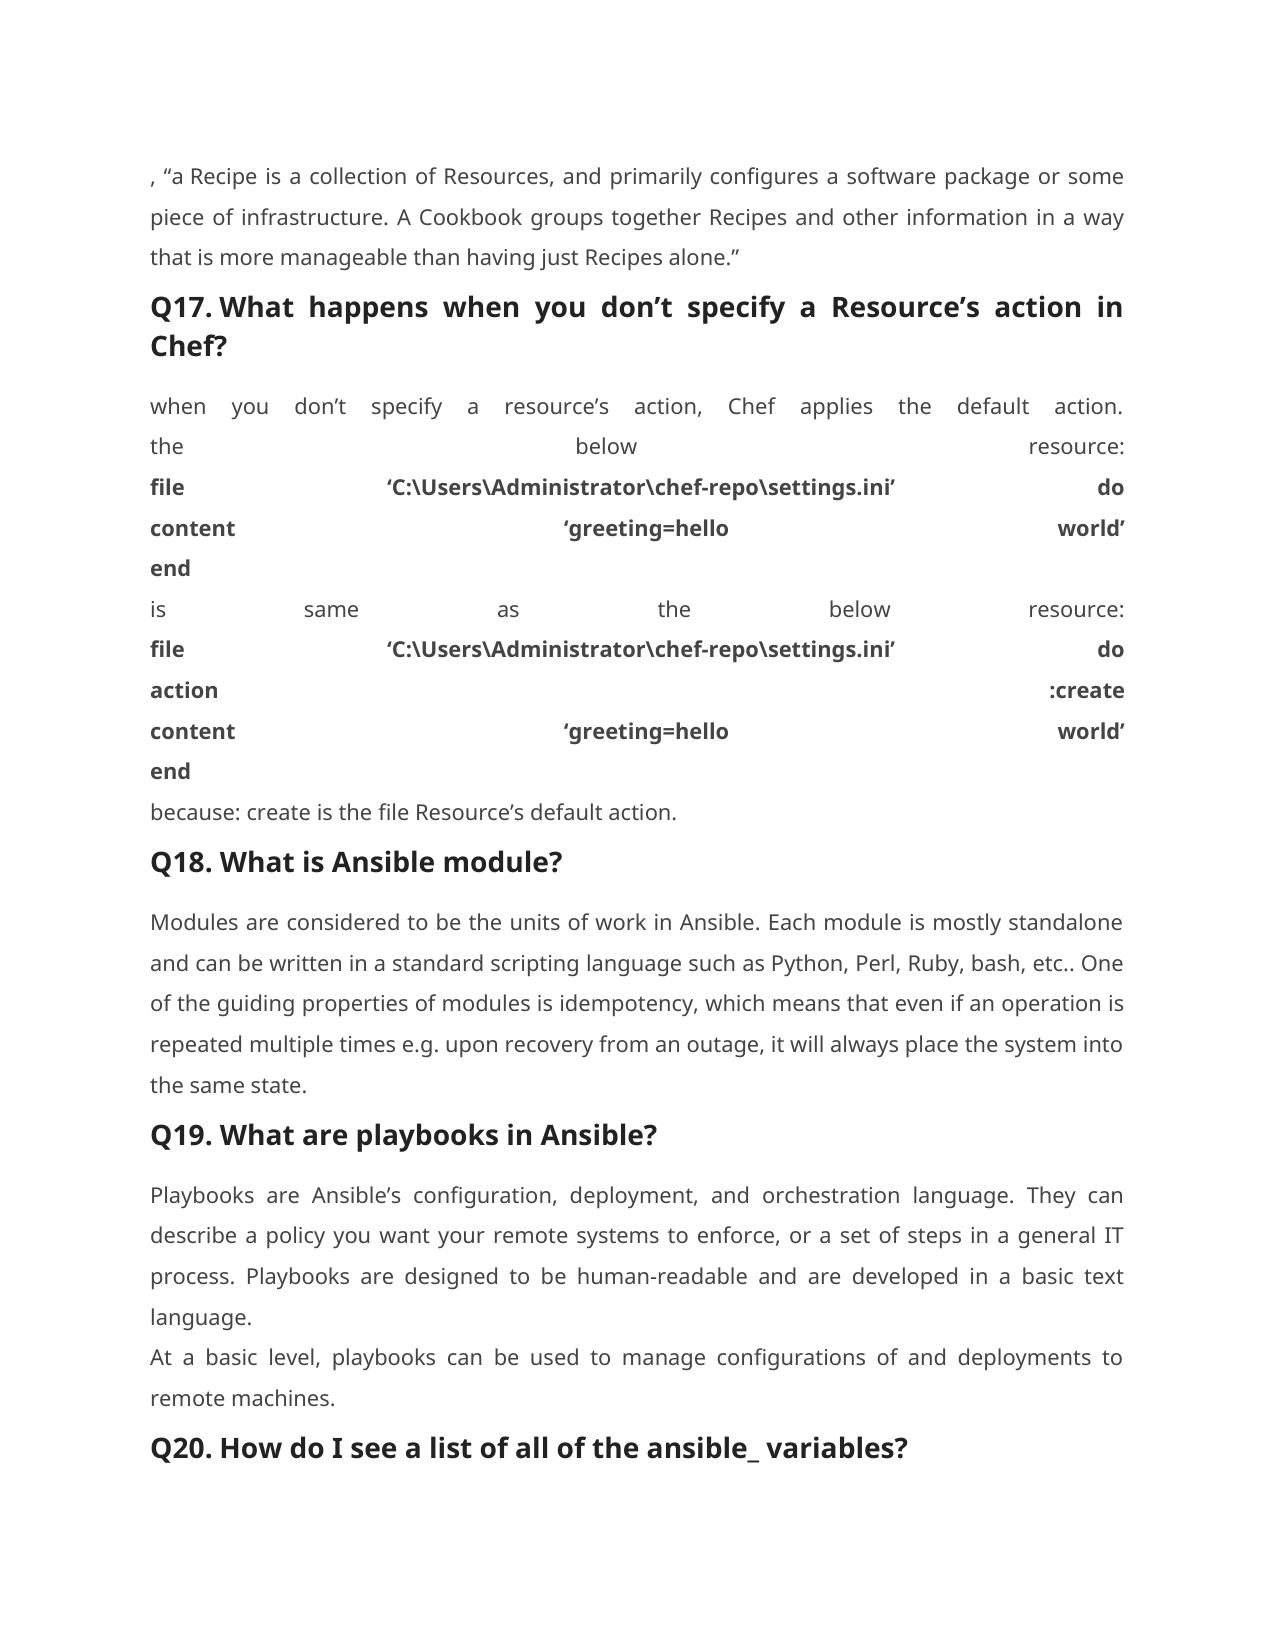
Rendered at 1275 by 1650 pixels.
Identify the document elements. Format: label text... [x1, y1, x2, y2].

text , “a Recipe is a collection of Resources, and primarily configures a software package or some piece of infrastructure. A Cookbook groups together Recipes and other information in a way that is more manageable than having just Recipes alone.” [150, 150, 1125, 272]
text Q19. What are playbooks in Ansible? [150, 1115, 1125, 1153]
text Q20. How do I see a list of all of the ansible_ variables? [150, 1428, 1125, 1467]
text Q18. What is Ansible module? [150, 842, 1125, 881]
text Q17. What happens when you don’t specify a Resource’s action in Chef? [150, 287, 1125, 364]
text when you don’t specify a resource’s action, Chef applies the default action. the below resource: file ‘C:\Users\Administrator\chef-repo\settings.ini’ do content ‘greeting=hello world’ end is same as the below resource: file ‘C:\Users\Administrator\chef-repo\settings.ini’ do action :create content ‘greeting=hello world’ end because: create is the file Resource’s default action. [150, 380, 1125, 827]
text Playbooks are Ansible’s configuration, deployment, and orchestration language. They can describe a policy you want your remote systems to enforce, or a set of steps in a general IT process. Playbooks are designed to be human-readable and are developed in a basic text language. At a basic level, playbooks can be used to manage configurations of and deployments to remote machines. [150, 1169, 1125, 1413]
text Modules are considered to be the units of work in Ansible. Each module is mostly standalone and can be written in a standard scripting language such as Python, Perl, Ruby, bash, etc.. One of the guiding properties of modules is idempotency, which means that even if an operation is repeated multiple times e.g. upon recovery from an outage, it will always place the system into the same state. [150, 896, 1125, 1099]
